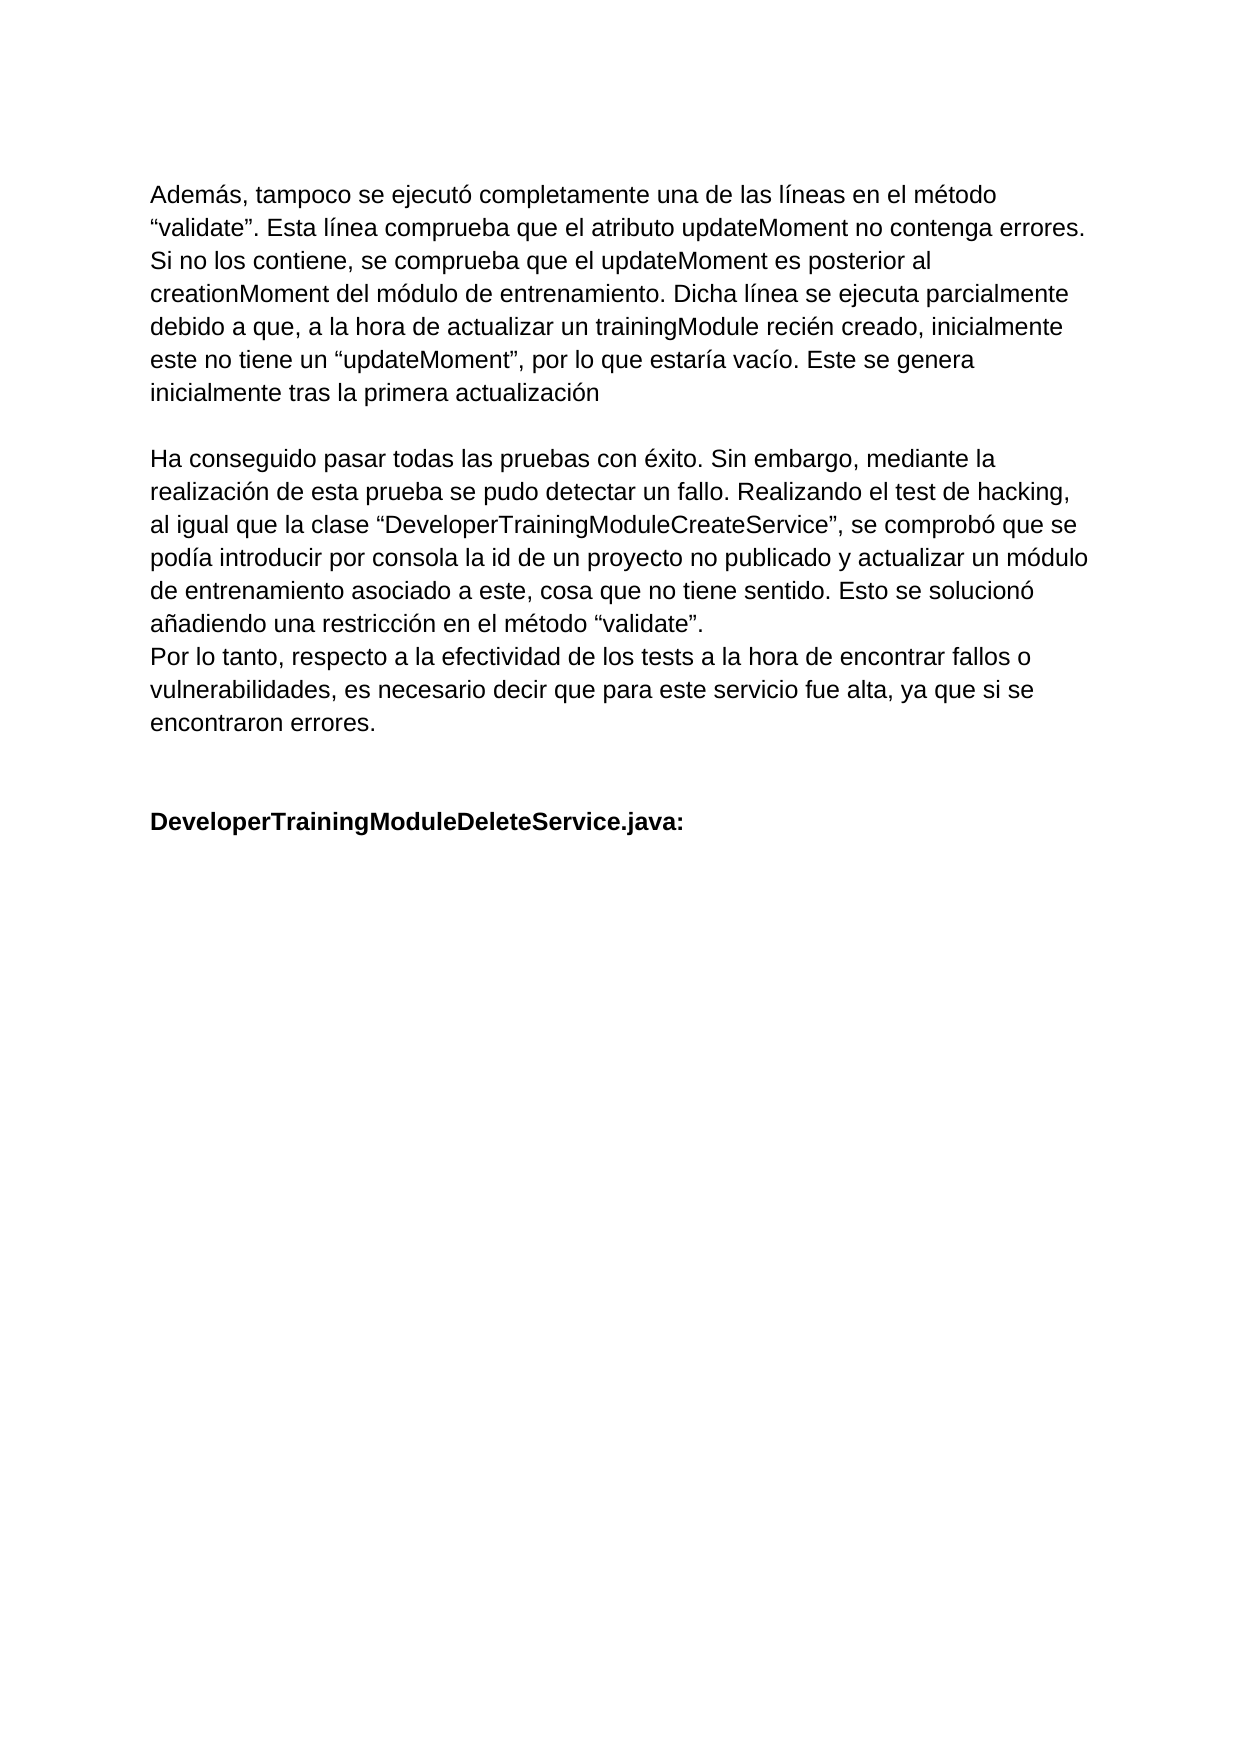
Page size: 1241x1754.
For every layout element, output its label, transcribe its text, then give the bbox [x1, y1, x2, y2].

text Ha conseguido pasar todas las pruebas con éxito. Sin embargo, mediante la realización de esta prueba se pudo detectar un fallo. Realizando el test de hacking, al igual que la clase “DeveloperTrainingModuleCreateService”, se comprobó que se podía introducir por consola la id de un proyecto no publicado y actualizar un módulo de entrenamiento asociado a este, cosa que no tiene sentido. Esto se solucionó añadiendo una restricción en el método “validate”. [150, 443, 1090, 637]
text Además, tampoco se ejecutó completamente una de las líneas en el método “validate”. Esta línea comprueba que el atributo updateMoment no contenga errores. [150, 180, 1090, 242]
text Por lo tanto, respecto a la efectividad de los tests a la hora de encontrar fallos o vulnerabilidades, es necesario decir que para este servicio fue alta, ya que si se encontraron errores. [150, 642, 1090, 736]
text DeveloperTrainingModuleDeleteService.java: [150, 807, 1090, 836]
text Si no los contiene, se comprueba que el updateMoment es posterior al creationMoment del módulo de entrenamiento. Dicha línea se ejecuta parcialmente debido a que, a la hora de actualizar un trainingModule recién creado, inicialmente este no tiene un “updateMoment”, por lo que estaría vacío. Este se genera inicialmente tras la primera actualización [150, 246, 1090, 407]
